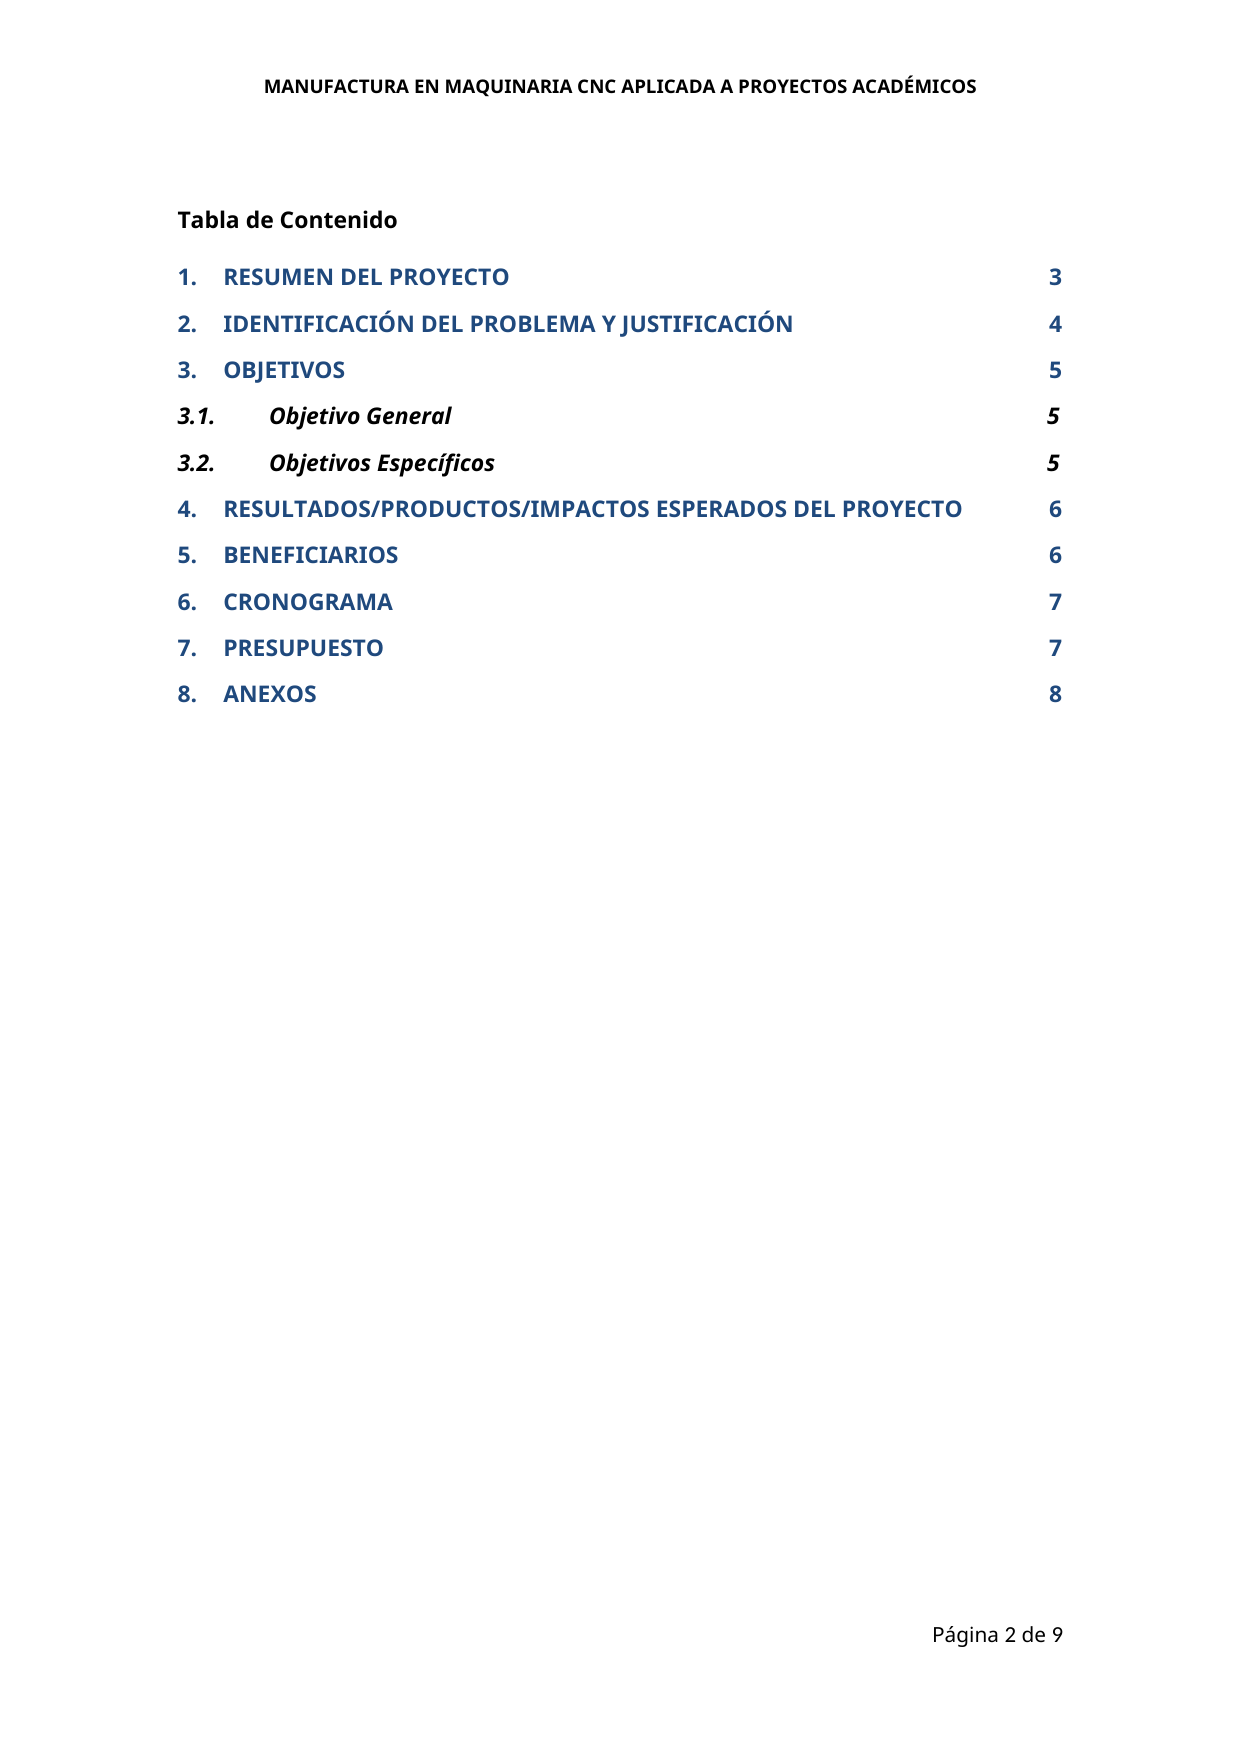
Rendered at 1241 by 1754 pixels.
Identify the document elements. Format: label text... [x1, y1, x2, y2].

text Tabla de Contenido [177, 204, 1063, 236]
